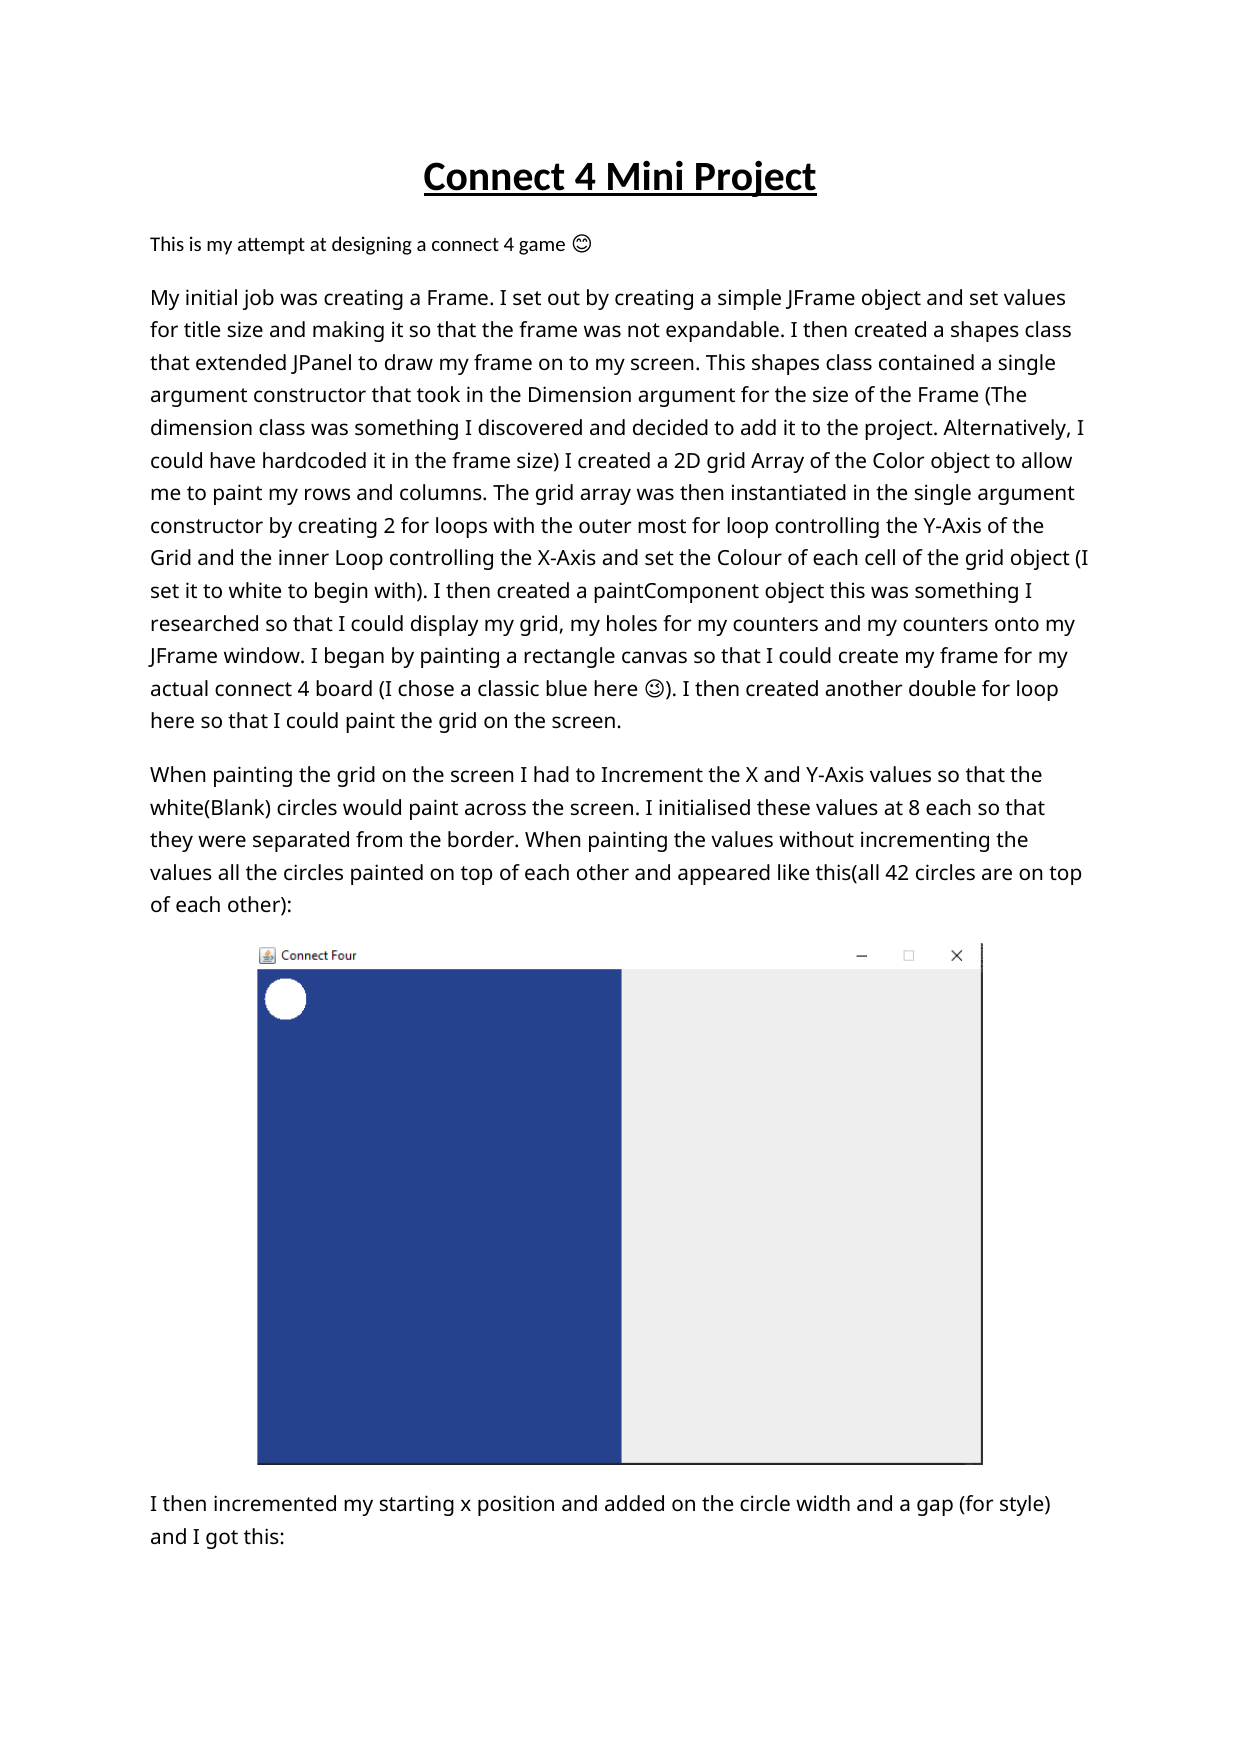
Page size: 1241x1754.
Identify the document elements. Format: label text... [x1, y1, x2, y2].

text I then incremented my starting x position and added on the circle width and a gap (for style) and I got this: [150, 1489, 1090, 1550]
text My initial job was creating a Frame. I set out by creating a simple JFrame object and set values for title size and making it so that the frame was not expandable. I then created a shapes class that extended JPanel to draw my frame on to my screen. This shapes class contained a single argument constructor that took in the Dimension argument for the size of the Frame (The dimension class was something I discovered and decided to add it to the project. Alternatively, I could have hardcoded it in the frame size) I created a 2D grid Array of the Color object to allow me to paint my rows and columns. The grid array was then instantiated in the single argument constructor by creating 2 for loops with the outer most for loop controlling the Y-Axis of the Grid and the inner Loop controlling the X-Axis and set the Colour of each cell of the grid object (I set it to white to begin with). I then created a paintComponent object this was something I researched so that I could display my grid, my holes for my counters and my counters onto my JFrame window. I began by painting a rectangle canvas so that I could create my frame for my actual connect 4 board (I chose a classic blue here 😉). I then created another double for loop here so that I could paint the grid on the screen. [150, 283, 1090, 735]
picture [257, 943, 983, 1465]
text When painting the grid on the screen I had to Increment the X and Y-Axis values so that the white(Blank) circles would paint across the screen. I initialised these values at 8 each so that they were separated from the border. When painting the values without incrementing the values all the circles painted on top of each other and appeared like this(all 42 circles are on top of each other): [150, 760, 1090, 919]
text Connect 4 Mini Project [150, 150, 1090, 201]
text This is my attempt at designing a connect 4 game 😊 [150, 229, 1090, 258]
